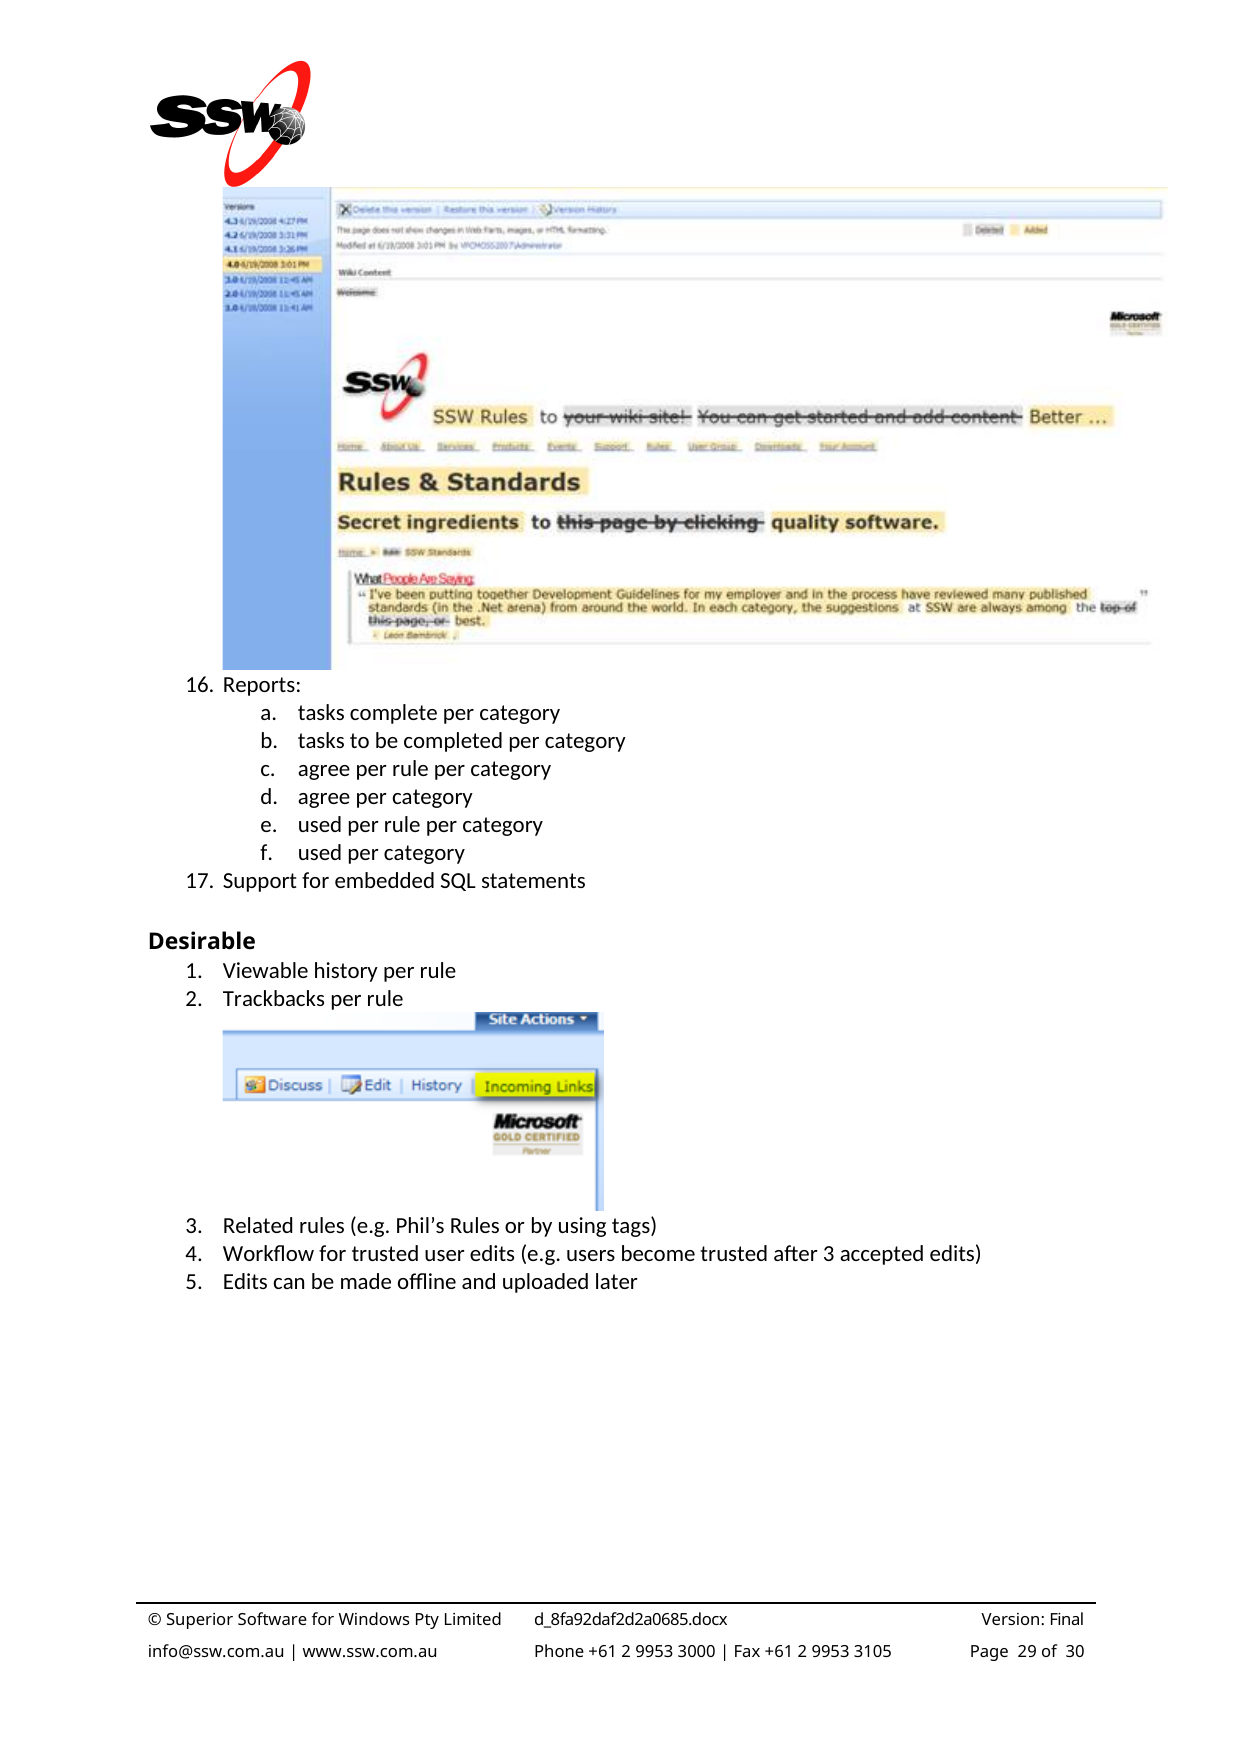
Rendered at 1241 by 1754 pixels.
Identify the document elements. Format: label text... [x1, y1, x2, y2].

list Viewable history per rule [185, 956, 1092, 984]
picture [222, 1012, 604, 1211]
list Trackbacks per rule [185, 984, 1092, 1012]
text Desirable [148, 925, 1092, 956]
list Edits can be made offline and uploaded later [185, 1267, 1092, 1295]
picture [147, 59, 1168, 670]
list used per category [260, 838, 1092, 866]
list tasks to be completed per category [260, 726, 1092, 754]
list Related rules (e.g. Phil’s Rules or by using tags) [185, 1211, 1092, 1239]
list Support for embedded SQL statements [185, 866, 1092, 894]
list agree per rule per category [260, 754, 1092, 782]
list agree per category [260, 782, 1092, 810]
list used per rule per category [260, 810, 1092, 838]
list Workflow for trusted user edits (e.g. users become trusted after 3 accepted edits) [185, 1239, 1092, 1267]
list tasks complete per category [260, 698, 1092, 726]
list Reports: [185, 670, 1092, 698]
